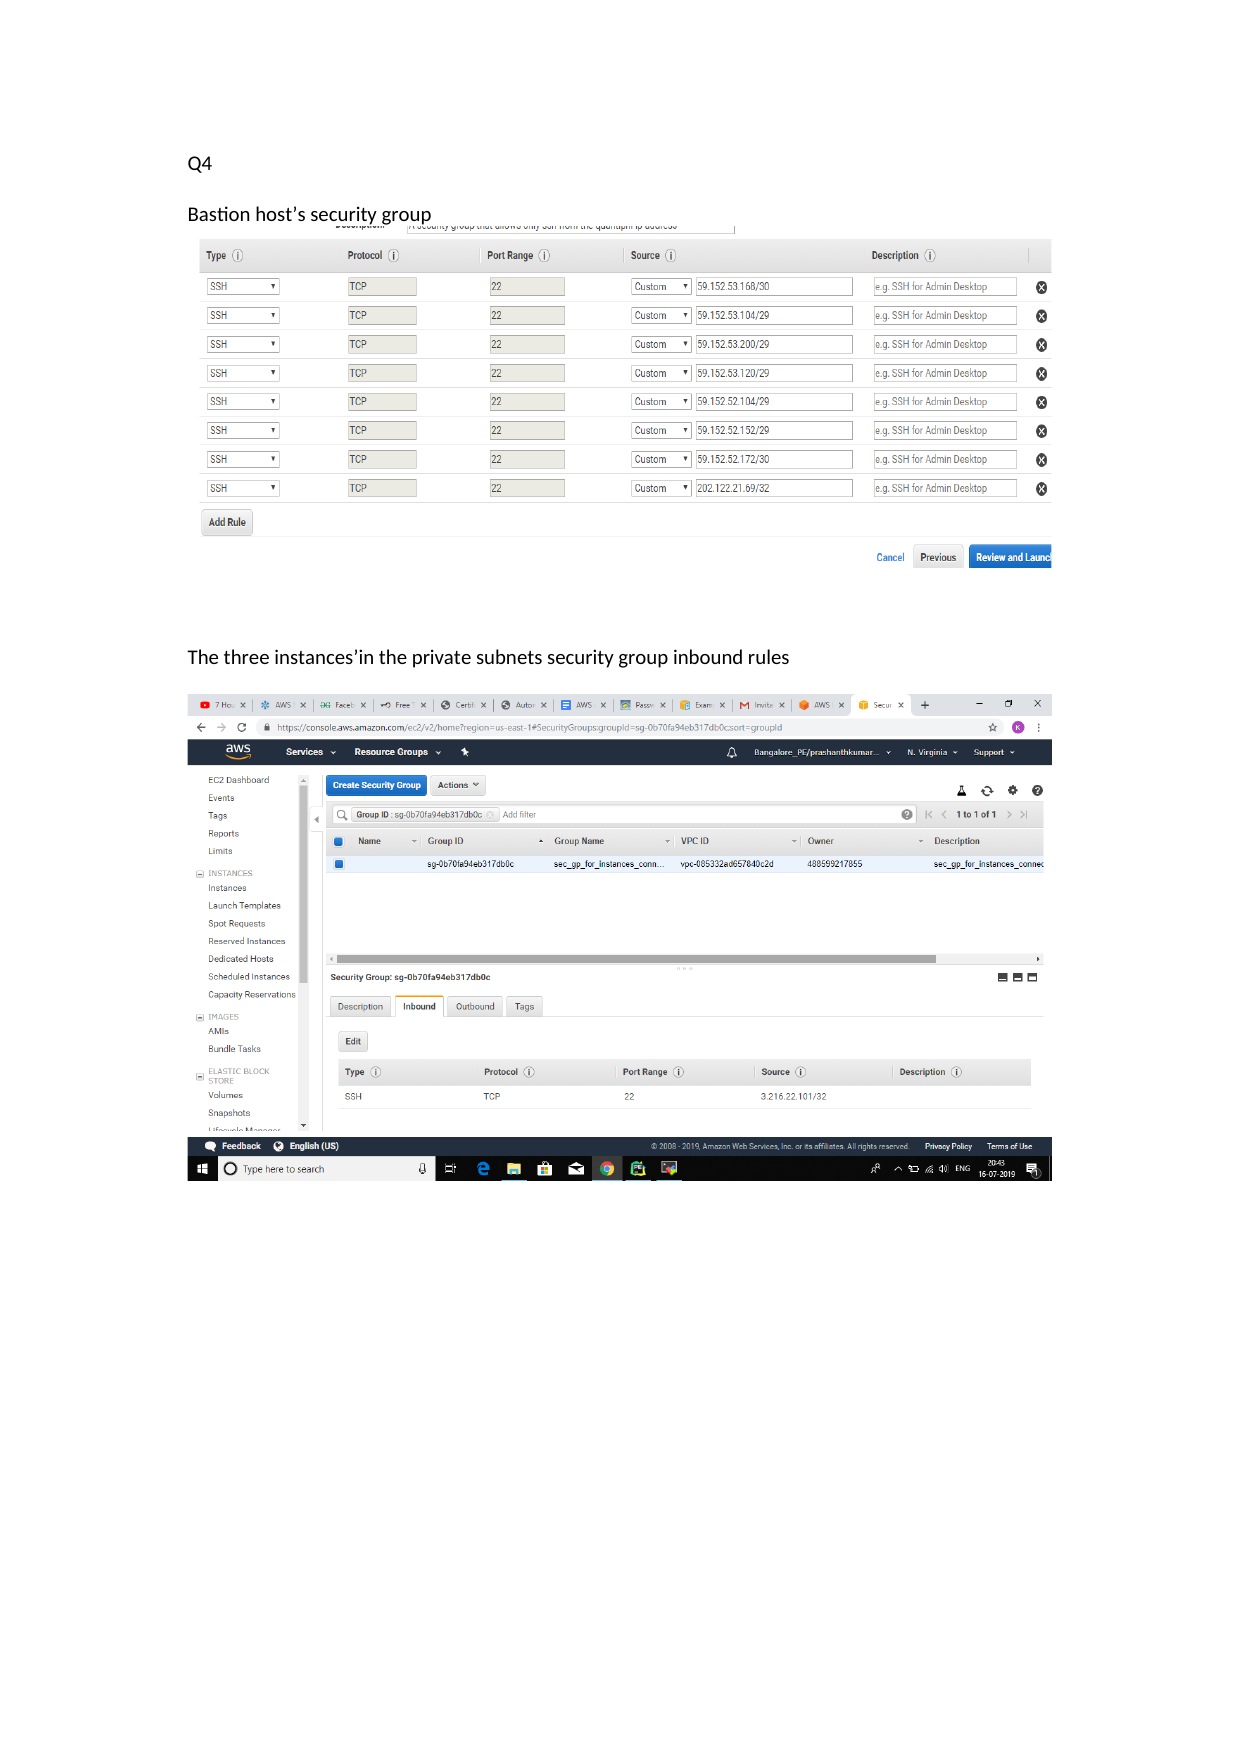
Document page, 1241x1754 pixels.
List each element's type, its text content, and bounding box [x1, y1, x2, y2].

text Bastion host’s security group [187, 201, 1053, 226]
text Q4 [187, 150, 1053, 175]
text The three instances’in the private subnets security group inbound rules [187, 644, 1053, 669]
picture [187, 694, 1052, 1181]
picture [187, 226, 1052, 568]
